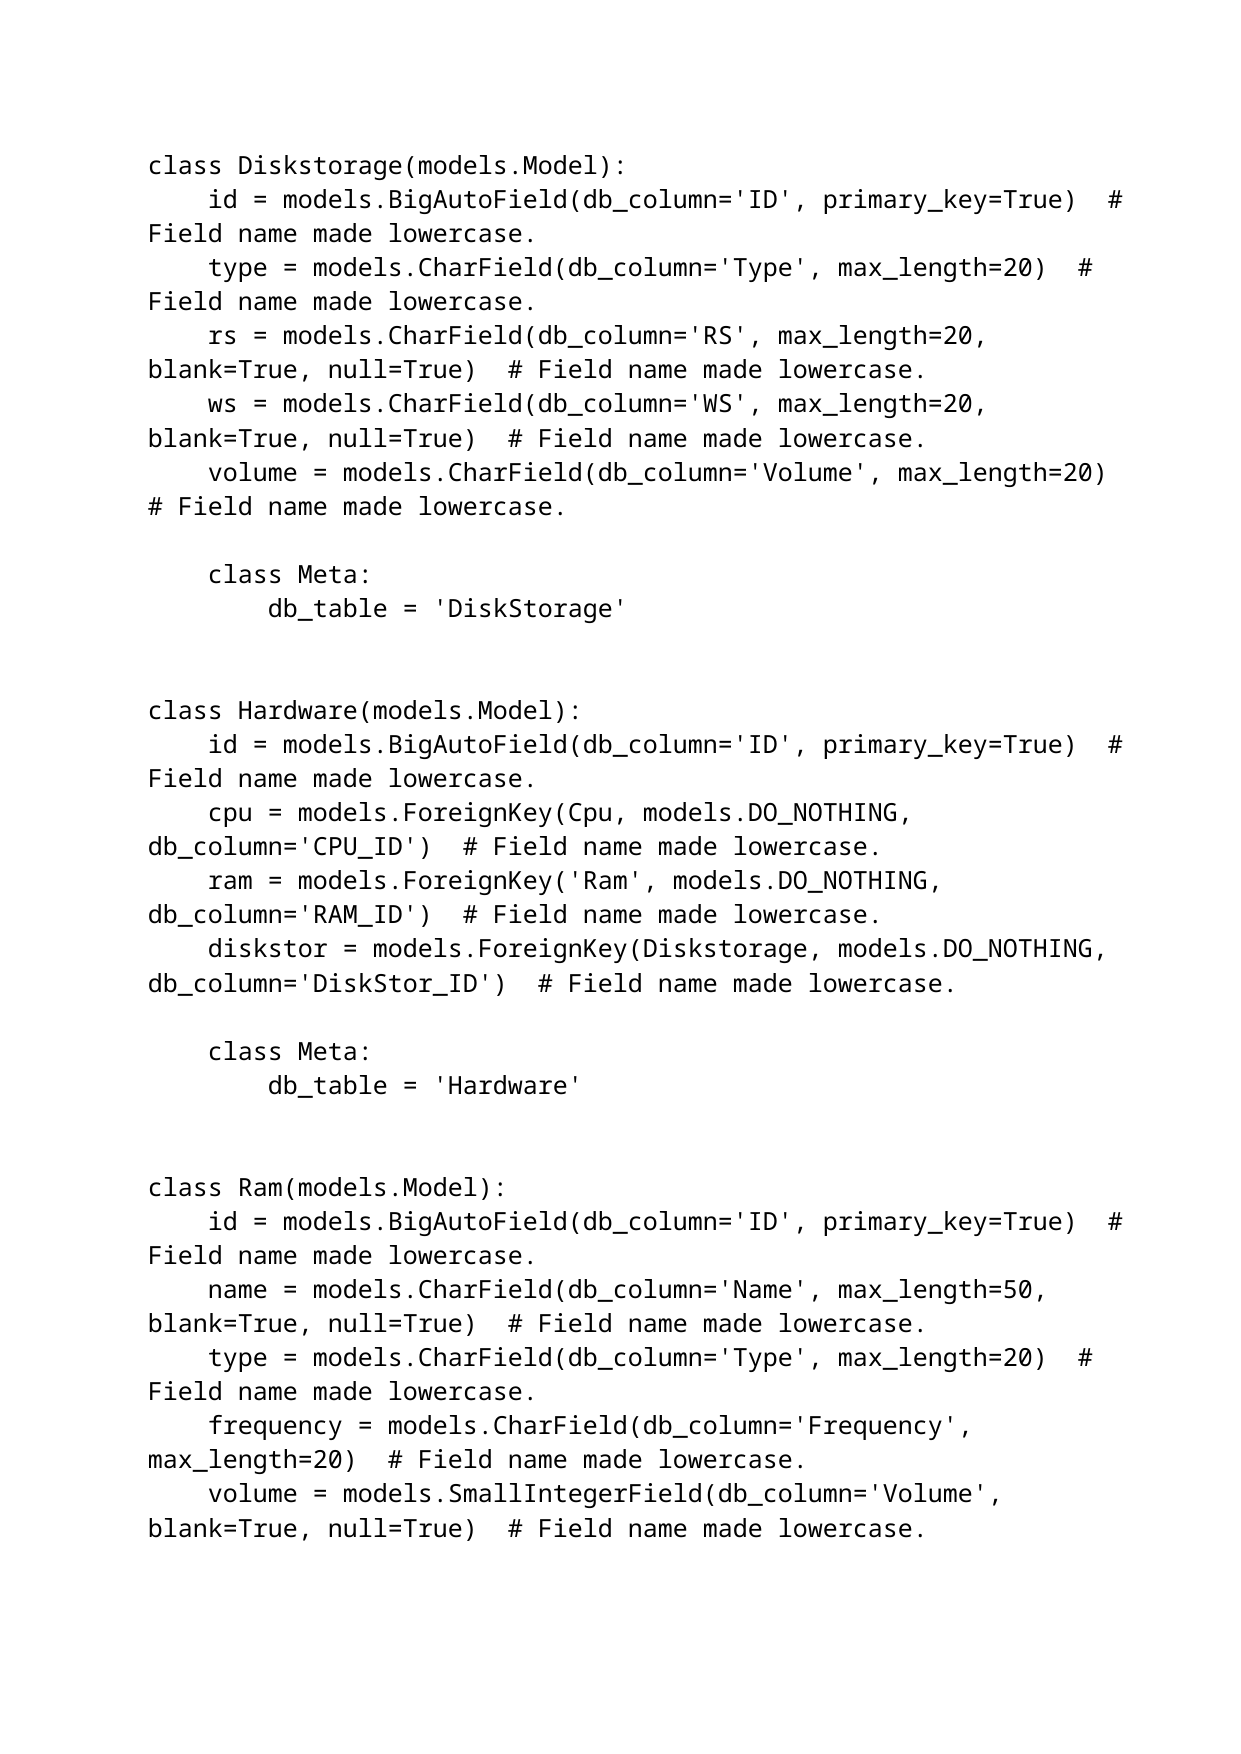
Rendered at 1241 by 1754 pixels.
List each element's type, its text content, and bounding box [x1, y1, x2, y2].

text cpu = models.ForeignKey(Cpu, models.DO_NOTHING, db_column='CPU_ID') # Field name made lowercase. [148, 795, 1152, 863]
text class Meta: [148, 556, 1152, 591]
text volume = models.SmallIntegerField(db_column='Volume', blank=True, null=True) # Field name made lowercase. [148, 1476, 1152, 1544]
text class Meta: [148, 1033, 1152, 1067]
text ram = models.ForeignKey('Ram', models.DO_NOTHING, db_column='RAM_ID') # Field name made lowercase. [148, 863, 1152, 931]
text name = models.CharField(db_column='Name', max_length=50, blank=True, null=True) # Field name made lowercase. [148, 1272, 1152, 1340]
text db_table = 'DiskStorage' [148, 591, 1152, 624]
text volume = models.CharField(db_column='Volume', max_length=20) # Field name made lowercase. [148, 454, 1152, 522]
text id = models.BigAutoField(db_column='ID', primary_key=True) # Field name made lowercase. [148, 182, 1152, 250]
text type = models.CharField(db_column='Type', max_length=20) # Field name made lowercase. [148, 1340, 1152, 1408]
text diskstor = models.ForeignKey(Diskstorage, models.DO_NOTHING, db_column='DiskStor_ID') # Field name made lowercase. [148, 931, 1152, 999]
text class Diskstorage(models.Model): [148, 148, 1152, 182]
text db_table = 'Hardware' [148, 1067, 1152, 1101]
text class Ram(models.Model): [148, 1169, 1152, 1204]
text id = models.BigAutoField(db_column='ID', primary_key=True) # Field name made lowercase. [148, 1204, 1152, 1272]
text frequency = models.CharField(db_column='Frequency', max_length=20) # Field name made lowercase. [148, 1408, 1152, 1476]
text rs = models.CharField(db_column='RS', max_length=20, blank=True, null=True) # Field name made lowercase. [148, 318, 1152, 386]
text type = models.CharField(db_column='Type', max_length=20) # Field name made lowercase. [148, 250, 1152, 318]
text class Hardware(models.Model): [148, 693, 1152, 727]
text id = models.BigAutoField(db_column='ID', primary_key=True) # Field name made lowercase. [148, 727, 1152, 795]
text ws = models.CharField(db_column='WS', max_length=20, blank=True, null=True) # Field name made lowercase. [148, 386, 1152, 454]
